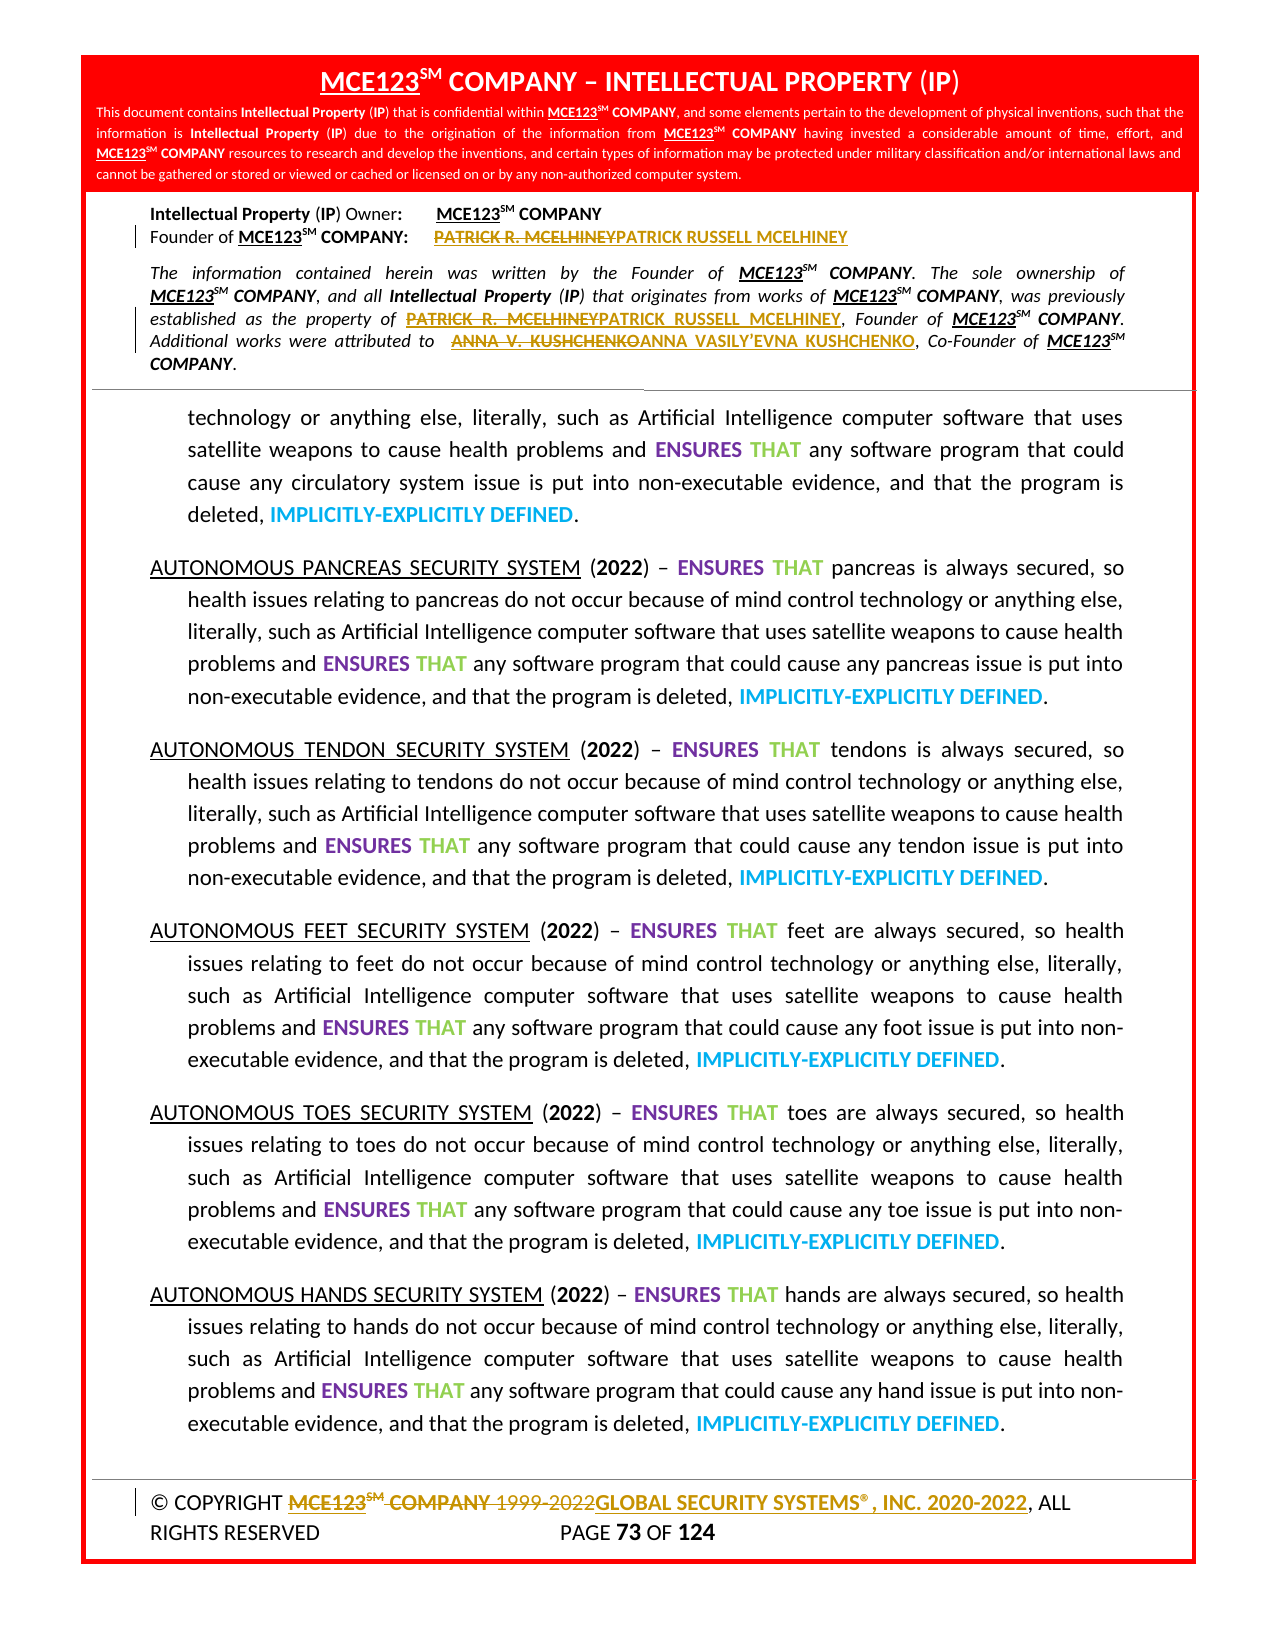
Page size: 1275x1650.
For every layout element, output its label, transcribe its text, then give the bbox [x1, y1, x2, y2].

text AUTONOMOUS FEET SECURITY SYSTEM (2022) – ENSURES THAT feet are always secured, so health issues relating to feet do not occur because of mind control technology or anything else, literally, such as Artificial Intelligence computer software that uses satellite weapons to cause health problems and ENSURES THAT any software program that could cause any foot issue is put into non-executable evidence, and that the program is deleted, IMPLICITLY-EXPLICITLY DEFINED. [150, 917, 1125, 1073]
text AUTONOMOUS TENDON SECURITY SYSTEM (2022) – ENSURES THAT tendons is always secured, so health issues relating to tendons do not occur because of mind control technology or anything else, literally, such as Artificial Intelligence computer software that uses satellite weapons to cause health problems and ENSURES THAT any software program that could cause any tendon issue is put into non-executable evidence, and that the program is deleted, IMPLICITLY-EXPLICITLY DEFINED. [150, 735, 1125, 892]
text AUTONOMOUS PANCREAS SECURITY SYSTEM (2022) – ENSURES THAT pancreas is always secured, so health issues relating to pancreas do not occur because of mind control technology or anything else, literally, such as Artificial Intelligence computer software that uses satellite weapons to cause health problems and ENSURES THAT any software program that could cause any pancreas issue is put into non-executable evidence, and that the program is deleted, IMPLICITLY-EXPLICITLY DEFINED. [150, 553, 1125, 710]
text AUTONOMOUS TOES SECURITY SYSTEM (2022) – ENSURES THAT toes are always secured, so health issues relating to toes do not occur because of mind control technology or anything else, literally, such as Artificial Intelligence computer software that uses satellite weapons to cause health problems and ENSURES THAT any software program that could cause any toe issue is put into non-executable evidence, and that the program is deleted, IMPLICITLY-EXPLICITLY DEFINED. [150, 1098, 1125, 1255]
text AUTONOMOUS HANDS SECURITY SYSTEM (2022) – ENSURES THAT hands are always secured, so health issues relating to hands do not occur because of mind control technology or anything else, literally, such as Artificial Intelligence computer software that uses satellite weapons to cause health problems and ENSURES THAT any software program that could cause any hand issue is put into non-executable evidence, and that the program is deleted, IMPLICITLY-EXPLICITLY DEFINED. [150, 1280, 1125, 1437]
